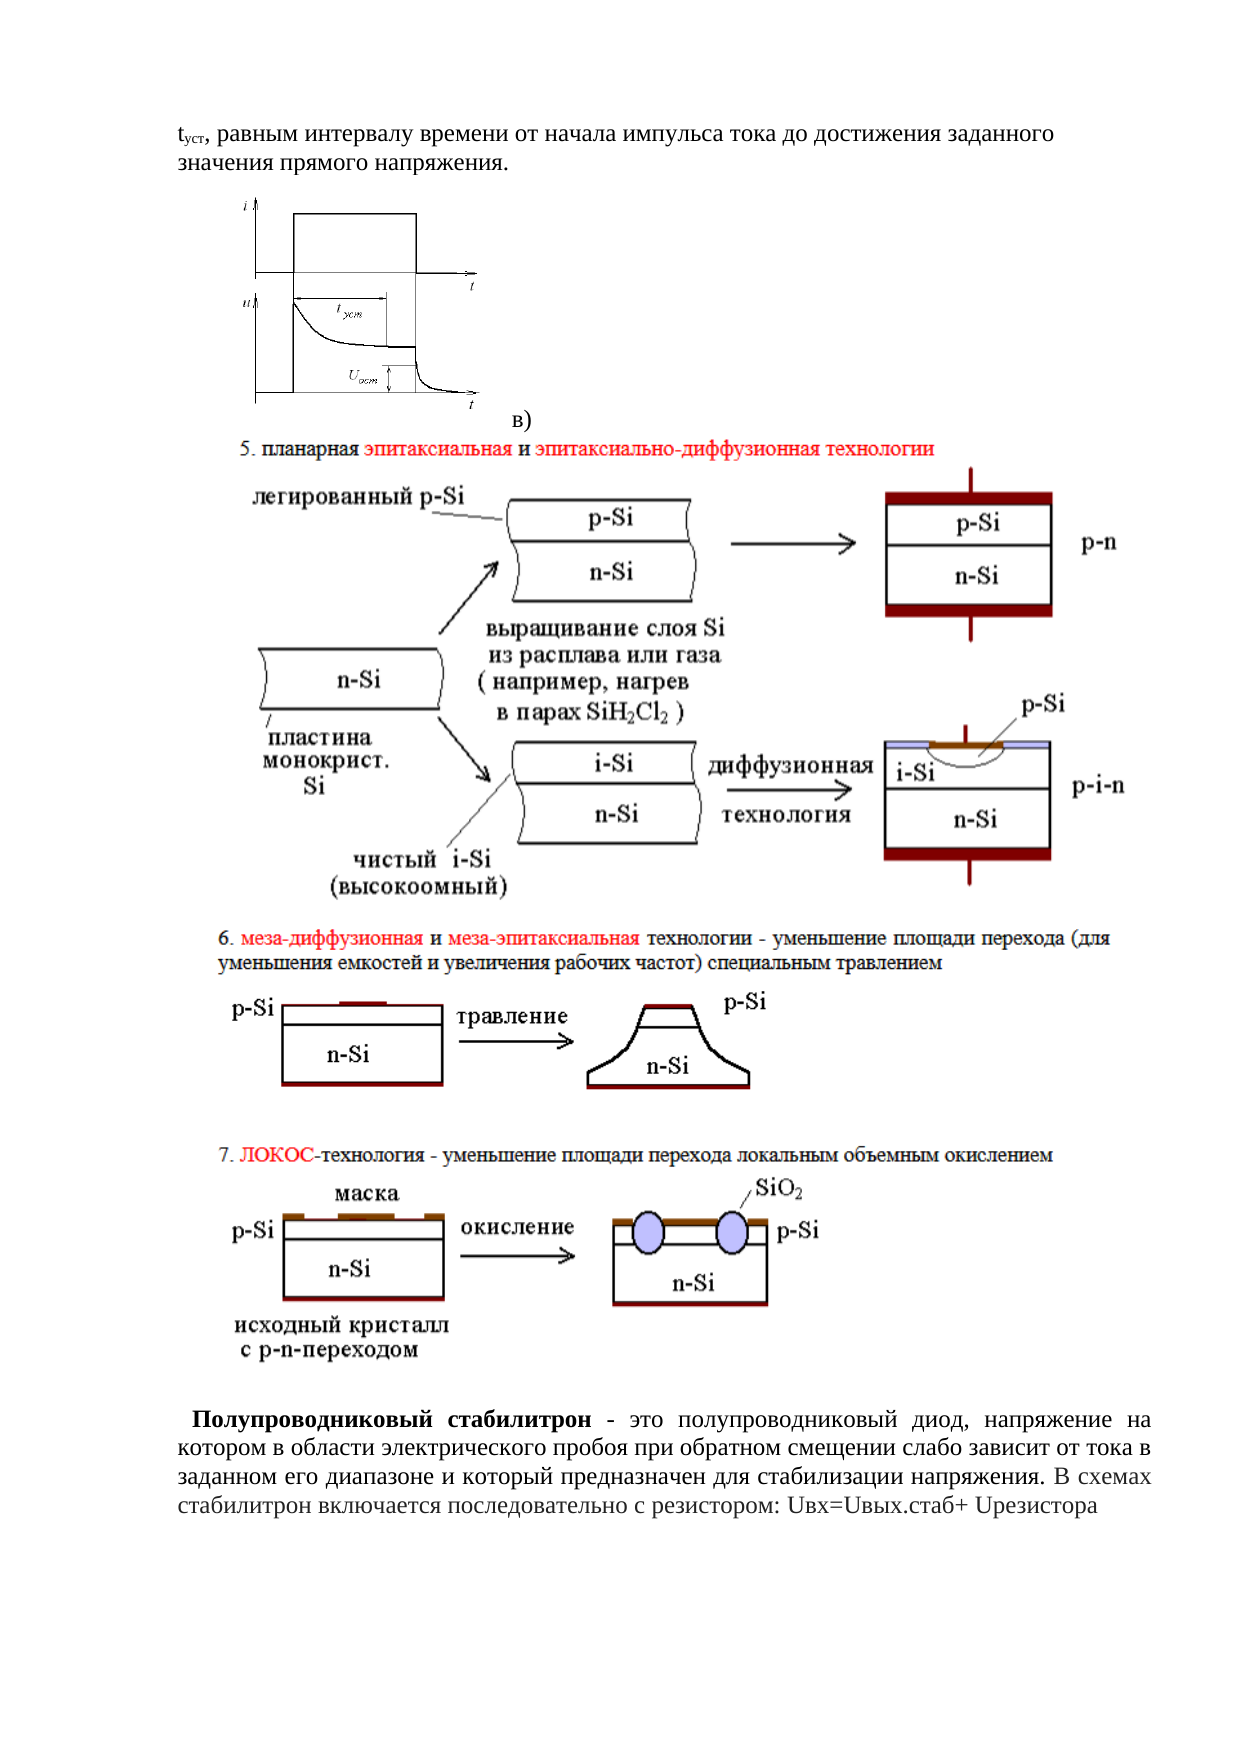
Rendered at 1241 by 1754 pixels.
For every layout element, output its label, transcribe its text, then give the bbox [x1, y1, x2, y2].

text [177, 118, 1152, 176]
picture [208, 175, 499, 428]
picture [177, 433, 1151, 1376]
text Полупроводниковый стабилитрон - это полупроводниковый диод, напряжение на котором в области электрического пробоя при обратном смещении слабо зависит от тока в заданном его диапазоне и который предназначен для стабилизации напряжения. В схемах стабилитрон включается последовательно с резистором: Uвх=Uвых.стаб+ Uрезистора [177, 1404, 1152, 1519]
